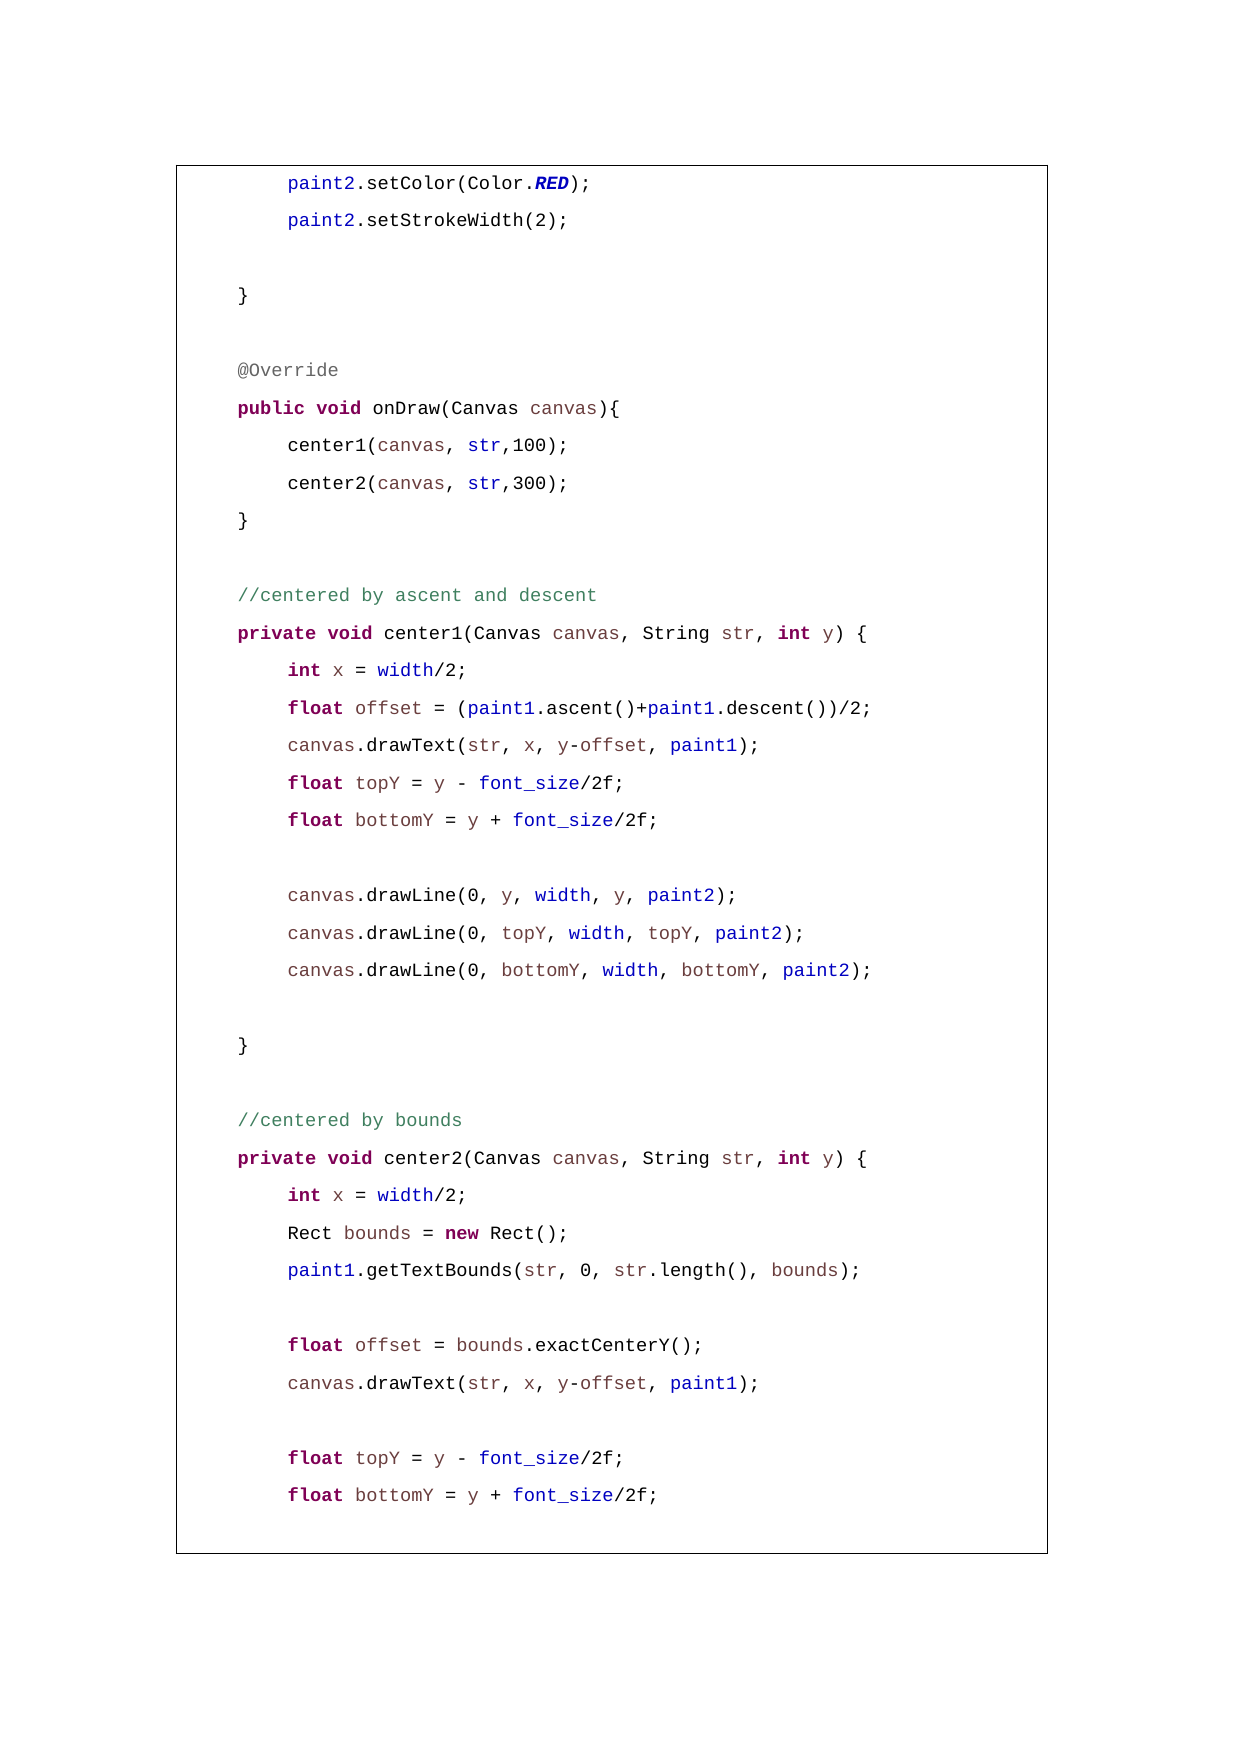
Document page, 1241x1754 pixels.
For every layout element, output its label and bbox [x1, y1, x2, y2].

table_header [177, 166, 1047, 1553]
